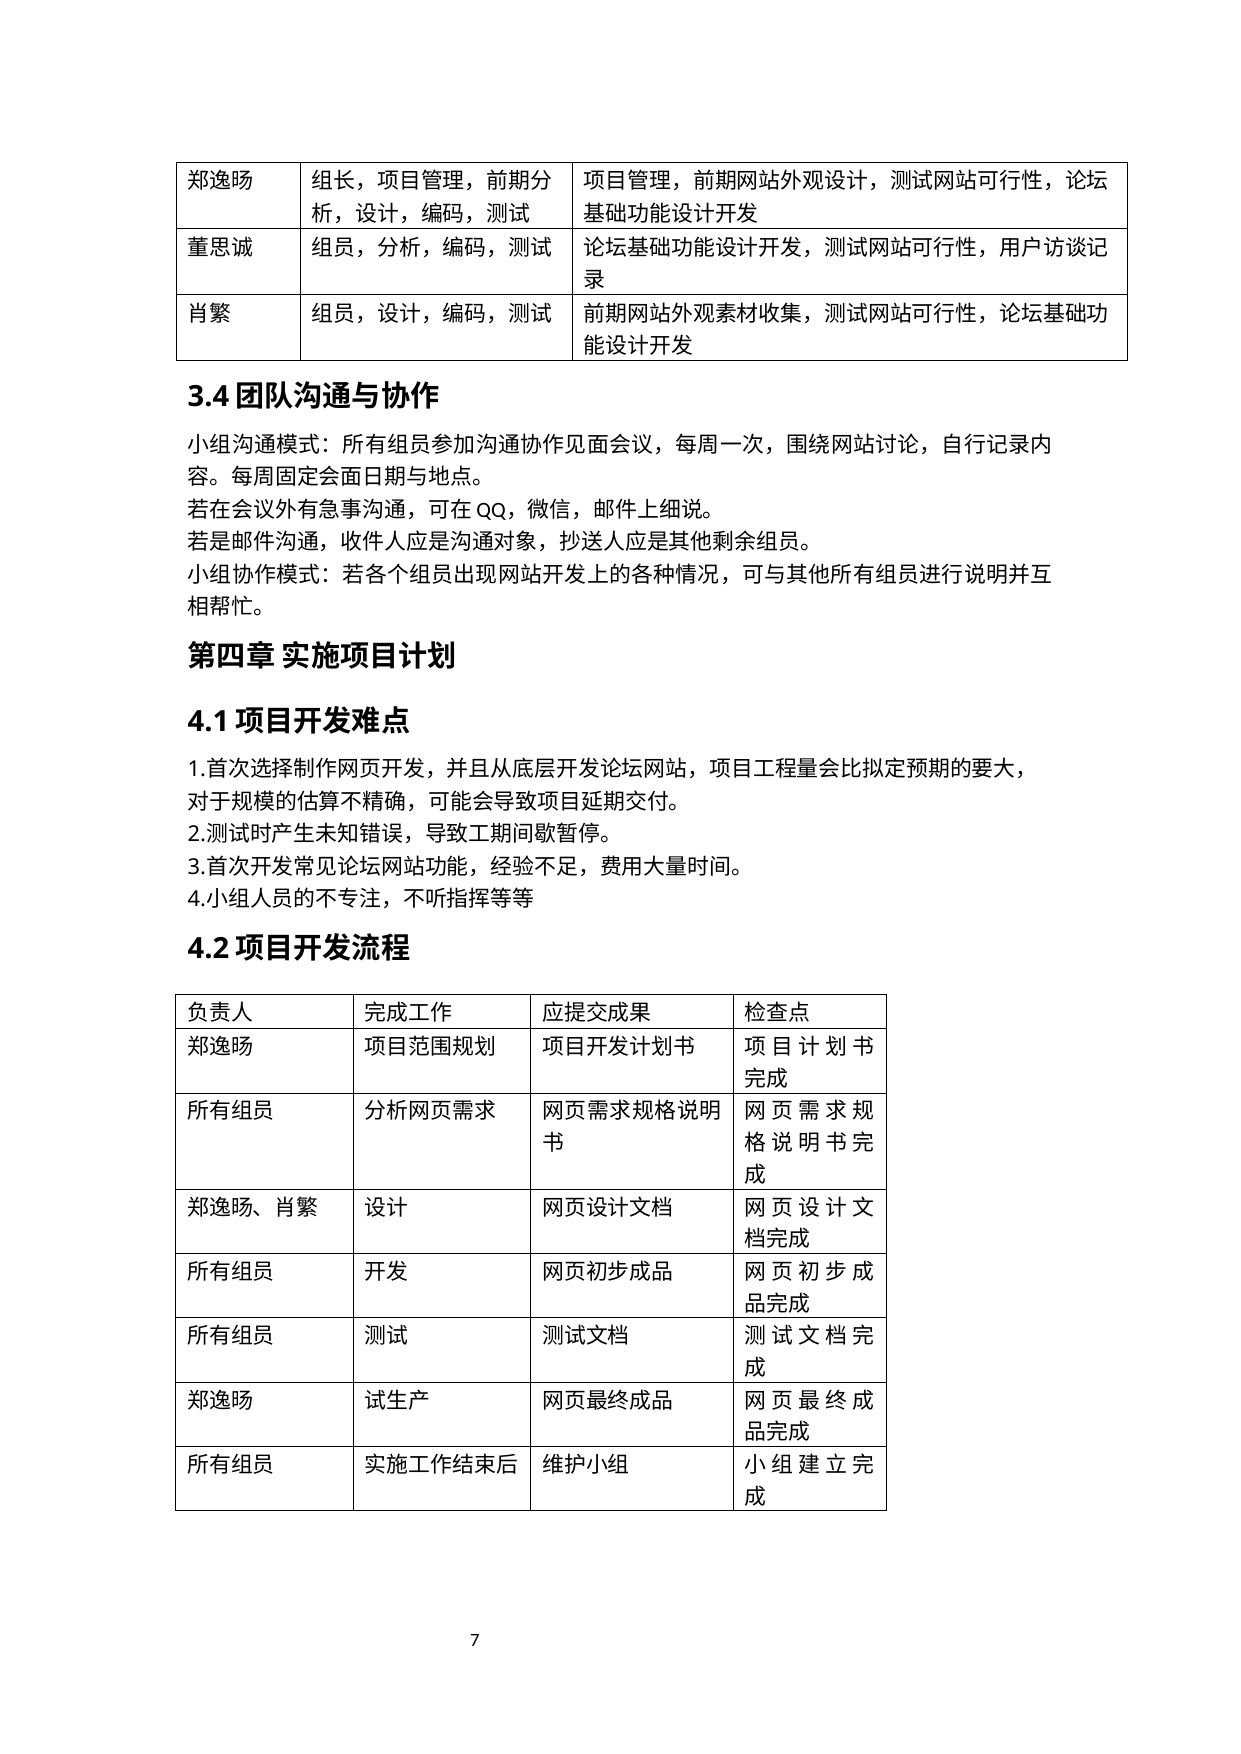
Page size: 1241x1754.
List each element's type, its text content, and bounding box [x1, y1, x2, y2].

table_cell 组员，设计，编码，测试 [301, 295, 572, 360]
table_cell 实施工作结束后 [354, 1447, 530, 1510]
table_cell 所有组员 [176, 1447, 353, 1510]
table_cell 网页需求规格说明书完成 [734, 1094, 886, 1188]
list 实施项目计划 [187, 621, 1053, 686]
table_cell 网页设计文档完成 [734, 1190, 886, 1253]
table_cell 网页最终成品 [531, 1383, 733, 1446]
table_cell 测试文档 [531, 1318, 733, 1382]
table_cell 前期网站外观素材收集，测试网站可行性，论坛基础功能设计开发 [573, 295, 1127, 360]
text 小组沟通模式：所有组员参加沟通协作见面会议，每周一次，围绕网站讨论，自行记录内容。每周固定会面日期与地点。 [187, 426, 1053, 491]
table_cell 网页最终成品完成 [734, 1383, 886, 1446]
table_cell 所有组员 [176, 1318, 353, 1382]
table_cell 组长，项目管理，前期分析，设计，编码，测试 [301, 163, 572, 228]
text 3.4团队沟通与协作 [187, 361, 1053, 426]
table_cell 设计 [354, 1190, 530, 1253]
table_cell 所有组员 [176, 1254, 353, 1317]
table_cell 网页初步成品 [531, 1254, 733, 1317]
table_cell 网页初步成品完成 [734, 1254, 886, 1317]
table_cell 论坛基础功能设计开发，测试网站可行性，用户访谈记录 [573, 229, 1127, 294]
table_cell 所有组员 [176, 1094, 353, 1188]
table_cell 郑逸旸、肖繁 [176, 1190, 353, 1253]
table_cell 郑逸旸 [177, 163, 300, 228]
text 2.测试时产生未知错误，导致工期间歇暂停。 [187, 816, 1053, 849]
table_cell 组员，分析，编码，测试 [301, 229, 572, 294]
text 3.首次开发常见论坛网站功能，经验不足，费用大量时间。 [187, 849, 1053, 881]
table_cell 郑逸旸 [176, 1383, 353, 1446]
table_header 完成工作 [354, 995, 530, 1028]
table_cell 项目范围规划 [354, 1029, 530, 1092]
table_cell 项目管理，前期网站外观设计，测试网站可行性，论坛基础功能设计开发 [573, 163, 1127, 228]
table_cell 项目计划书完成 [734, 1029, 886, 1092]
table_cell 测试 [354, 1318, 530, 1382]
table_cell 小组建立完成 [734, 1447, 886, 1510]
table_cell 董思诚 [177, 229, 300, 294]
table_cell 试生产 [354, 1383, 530, 1446]
table_cell 分析网页需求 [354, 1094, 530, 1188]
table_header 检查点 [734, 995, 886, 1028]
table_cell 维护小组 [531, 1447, 733, 1510]
table_header 应提交成果 [531, 995, 733, 1028]
table_cell 网页设计文档 [531, 1190, 733, 1253]
text 4.小组人员的不专注，不听指挥等等 [187, 881, 1053, 914]
text 1.首次选择制作网页开发，并且从底层开发论坛网站，项目工程量会比拟定预期的要大，对于规模的估算不精确，可能会导致项目延期交付。 [187, 751, 1053, 816]
table_cell 郑逸旸 [176, 1029, 353, 1092]
table_cell 肖繁 [177, 295, 300, 360]
text 若是邮件沟通，收件人应是沟通对象，抄送人应是其他剩余组员。 [187, 524, 1053, 556]
table_header 负责人 [176, 995, 353, 1028]
table_cell 项目开发计划书 [531, 1029, 733, 1092]
table_cell 开发 [354, 1254, 530, 1317]
text 若在会议外有急事沟通，可在QQ，微信，邮件上细说。 [187, 491, 1053, 524]
table_cell 网页需求规格说明书 [531, 1094, 733, 1188]
table_cell 测试文档完成 [734, 1318, 886, 1382]
text 小组协作模式：若各个组员出现网站开发上的各种情况，可与其他所有组员进行说明并互相帮忙。 [187, 556, 1053, 621]
text 4.1项目开发难点 [187, 686, 1053, 751]
text 4.2项目开发流程 [187, 914, 1053, 979]
